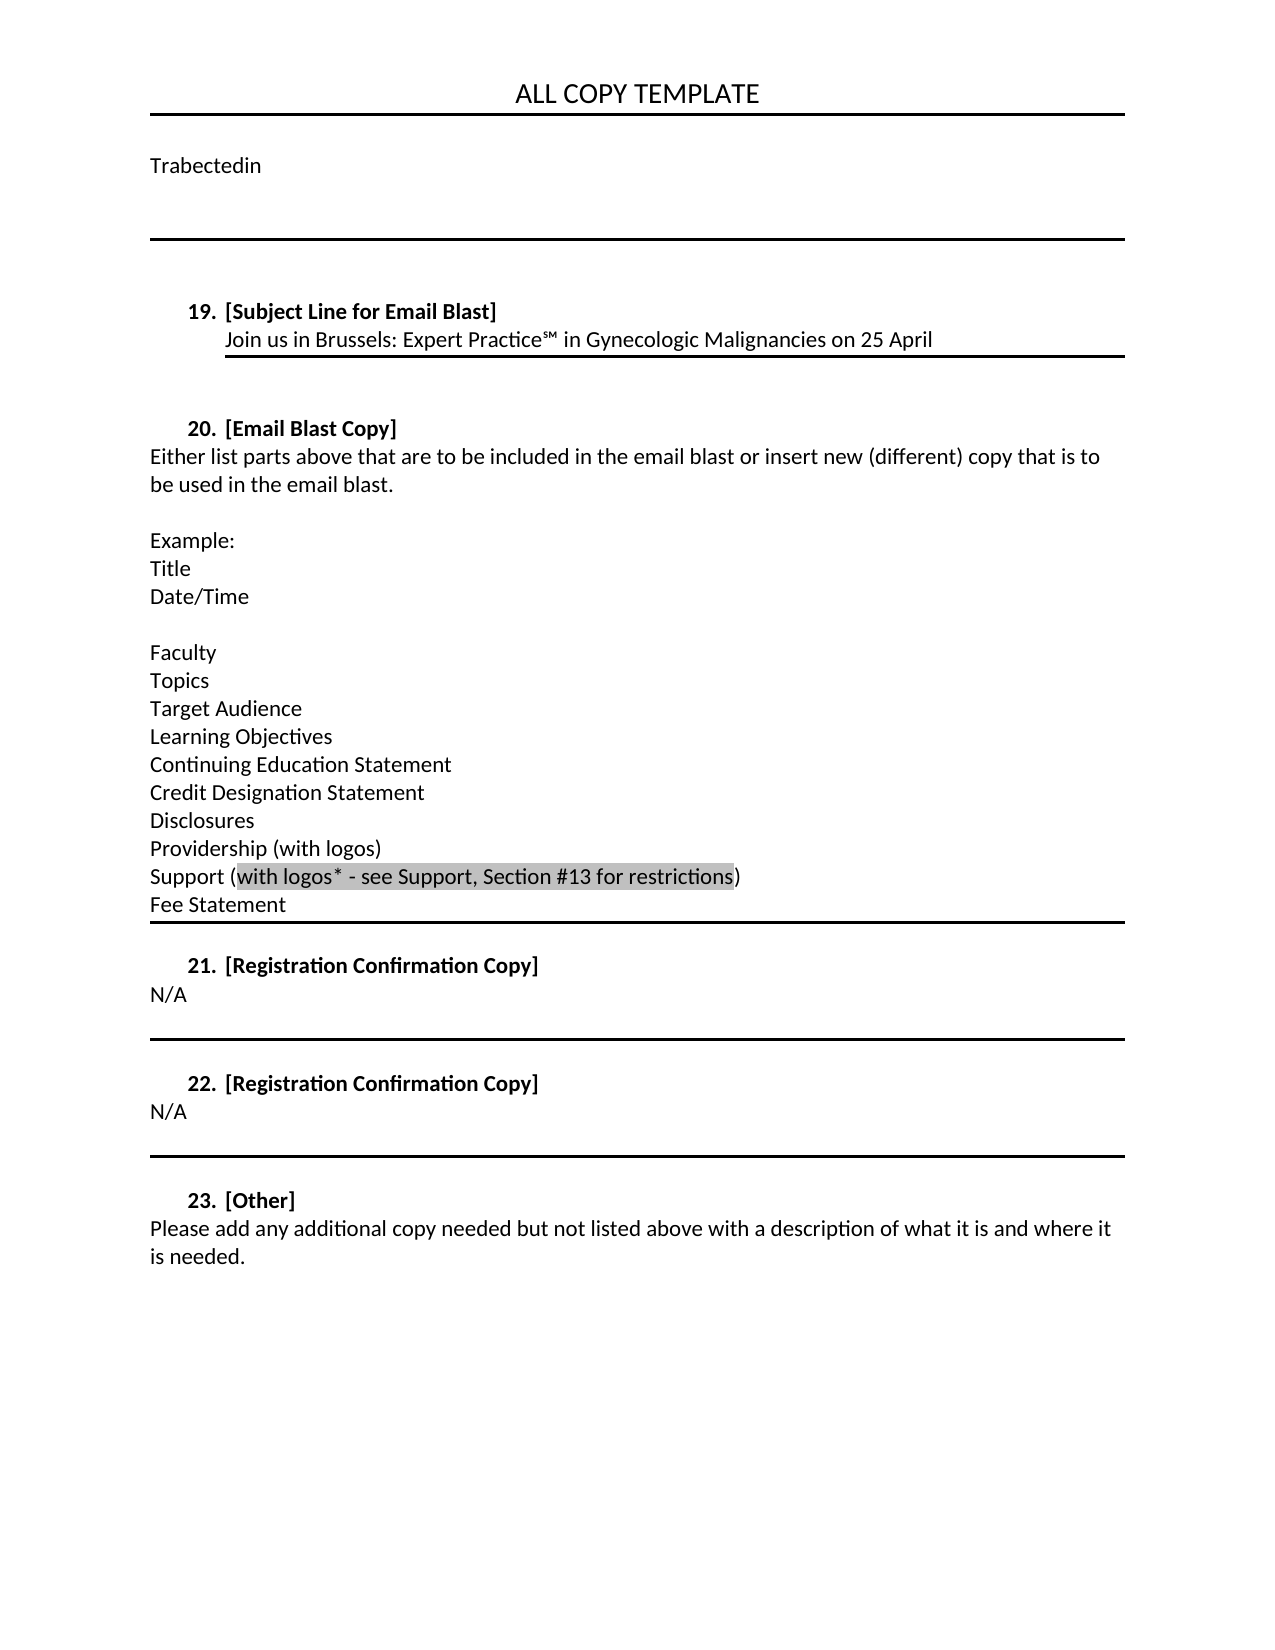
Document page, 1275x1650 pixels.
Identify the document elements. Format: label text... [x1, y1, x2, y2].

list [Subject Line for Email Blast] [187, 297, 1125, 325]
text Fee Statement [150, 890, 1125, 921]
text Example: [150, 526, 1125, 554]
text Learning Objectives [150, 722, 1125, 750]
list [Registration Confirmation Copy] [187, 1069, 1125, 1097]
text Support (with logos* - see Support, Section #13 for restrictions) [150, 862, 1125, 890]
text N/A [150, 1097, 1125, 1125]
list Join us in Brussels: Expert Practice℠ in Gynecologic Malignancies on 25 April [225, 325, 1125, 355]
list [Registration Confirmation Copy] [187, 952, 1125, 980]
text Credit Designation Statement [150, 778, 1125, 806]
text Continuing Education Statement [150, 750, 1125, 778]
list [Email Blast Copy] [187, 414, 1125, 442]
text Disclosures [150, 806, 1125, 834]
text Title [150, 554, 1125, 582]
text Either list parts above that are to be included in the email blast or insert new (different) copy that is to be used in the email blast. [150, 442, 1125, 498]
text Target Audience [150, 694, 1125, 722]
list [Other] [187, 1186, 1125, 1214]
text Providership (with logos) [150, 834, 1125, 862]
text N/A [150, 980, 1125, 1008]
text Topics [150, 666, 1125, 694]
text Faculty [150, 638, 1125, 666]
text Trabectedin [150, 151, 1125, 179]
text Date/Time [150, 582, 1125, 610]
text Please add any additional copy needed but not listed above with a description of what it is and where it is needed. [150, 1214, 1125, 1270]
